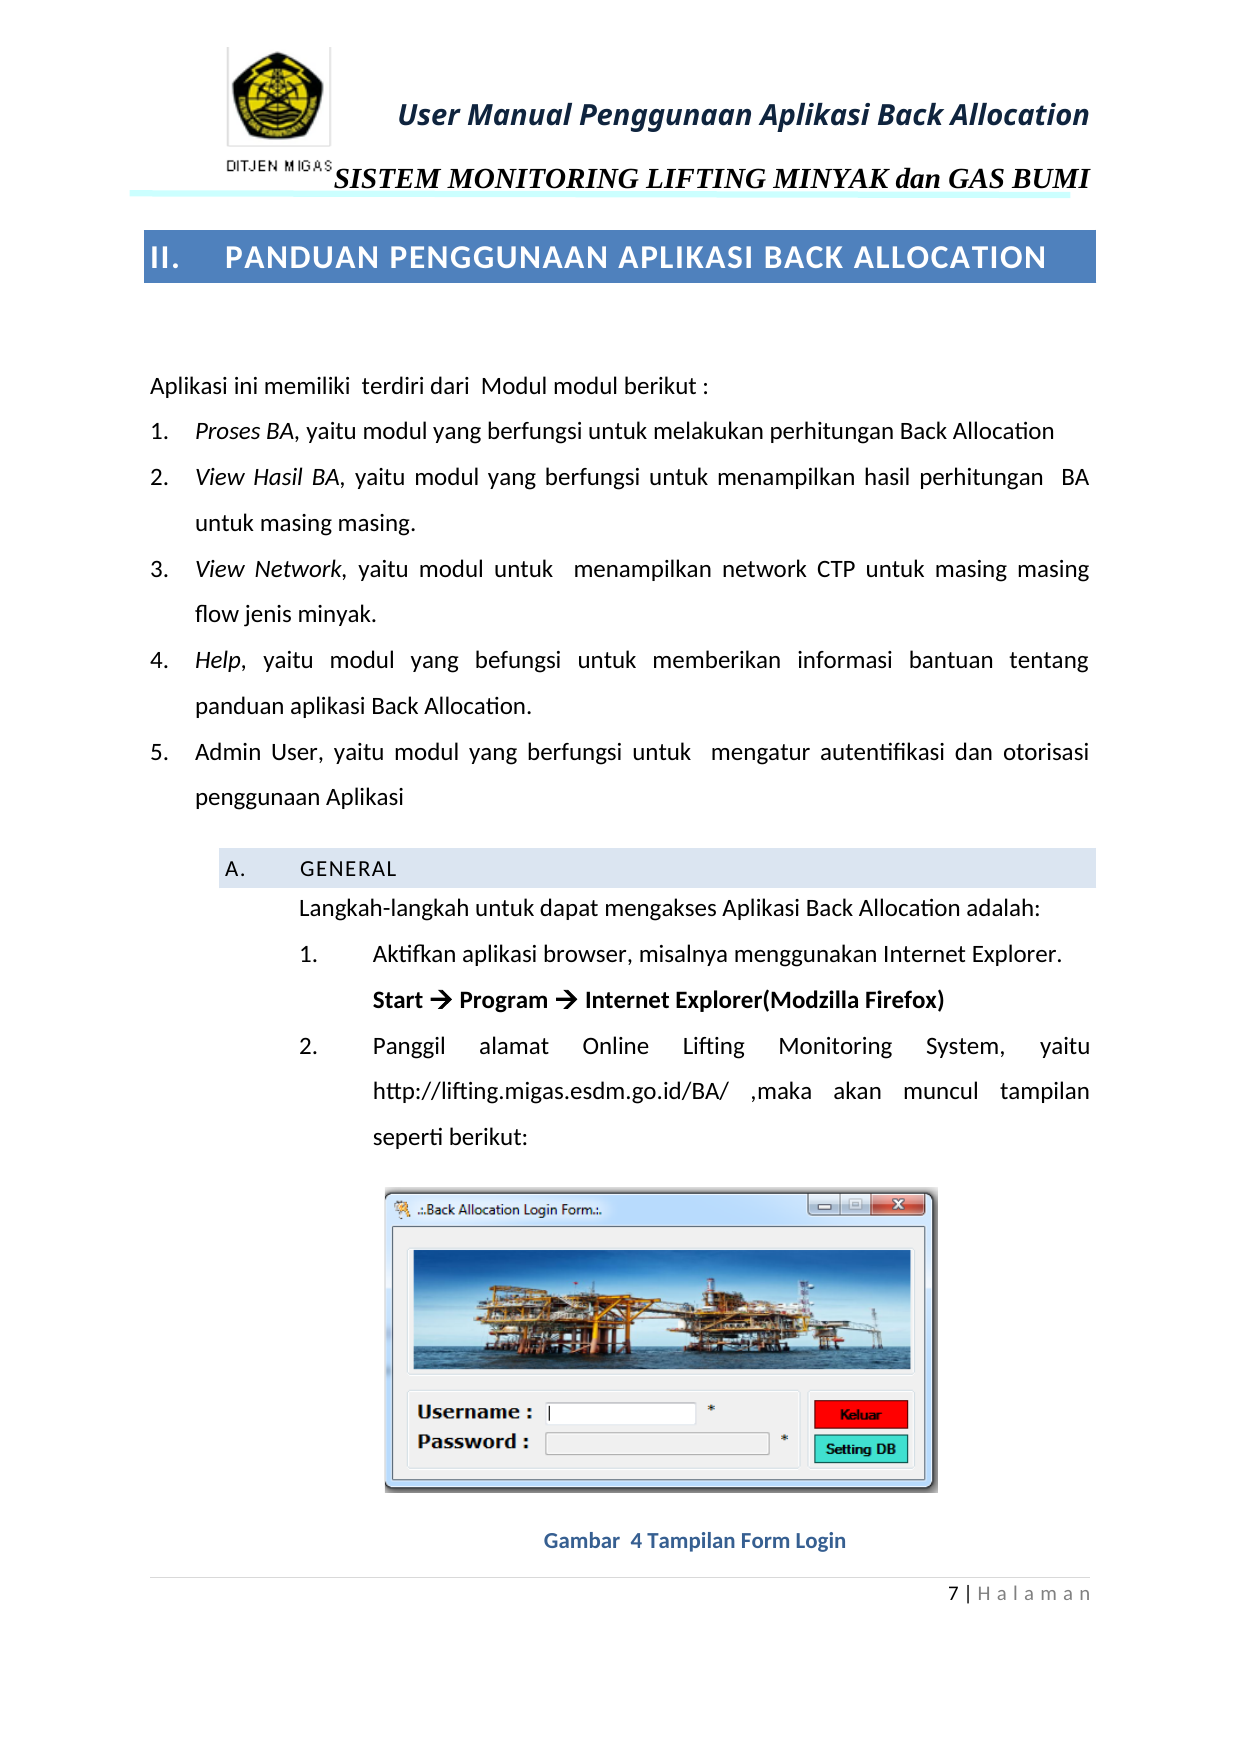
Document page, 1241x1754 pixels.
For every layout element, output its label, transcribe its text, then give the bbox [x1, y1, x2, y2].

subtitle PANDUAN PENGGUNAAN APLIKASI BACK ALLOCATION [150, 236, 1090, 277]
text Gambar 4 Tampilan Form Login [300, 1526, 1090, 1554]
list Panggil alamat Online Lifting Monitoring System, yaitu http://lifting.migas.esdm.go.id/BA/ ,maka akan muncul tampilan seperti berikut: [299, 1030, 1090, 1152]
subtitle General [225, 854, 1090, 882]
picture [384, 1187, 938, 1493]
text Langkah-langkah untuk dapat mengakses Aplikasi Back Allocation adalah: [299, 893, 1090, 923]
list Aktifkan aplikasi browser, misalnya menggunakan Internet Explorer. [299, 938, 1090, 969]
list View Hasil BA, yaitu modul yang berfungsi untuk menampilkan hasil perhitungan BA untuk masing masing. [150, 461, 1090, 537]
list Proses BA, yaitu modul yang berfungsi untuk melakukan perhitungan Back Allocation [150, 416, 1090, 446]
list Admin User, yaitu modul yang berfungsi untuk mengatur autentifikasi dan otorisasi penggunaan Aplikasi [150, 736, 1090, 812]
list View Network, yaitu modul untuk menampilkan network CTP untuk masing masing flow jenis minyak. [150, 553, 1090, 629]
text Start Program Internet Explorer(Modzilla Firefox) [373, 984, 1090, 1014]
picture [186, 47, 375, 181]
list Help, yaitu modul yang befungsi untuk memberikan informasi bantuan tentang panduan aplikasi Back Allocation. [150, 644, 1090, 720]
picture [367, 170, 375, 179]
text Aplikasi ini memiliki terdiri dari Modul modul berikut : [150, 370, 1090, 400]
